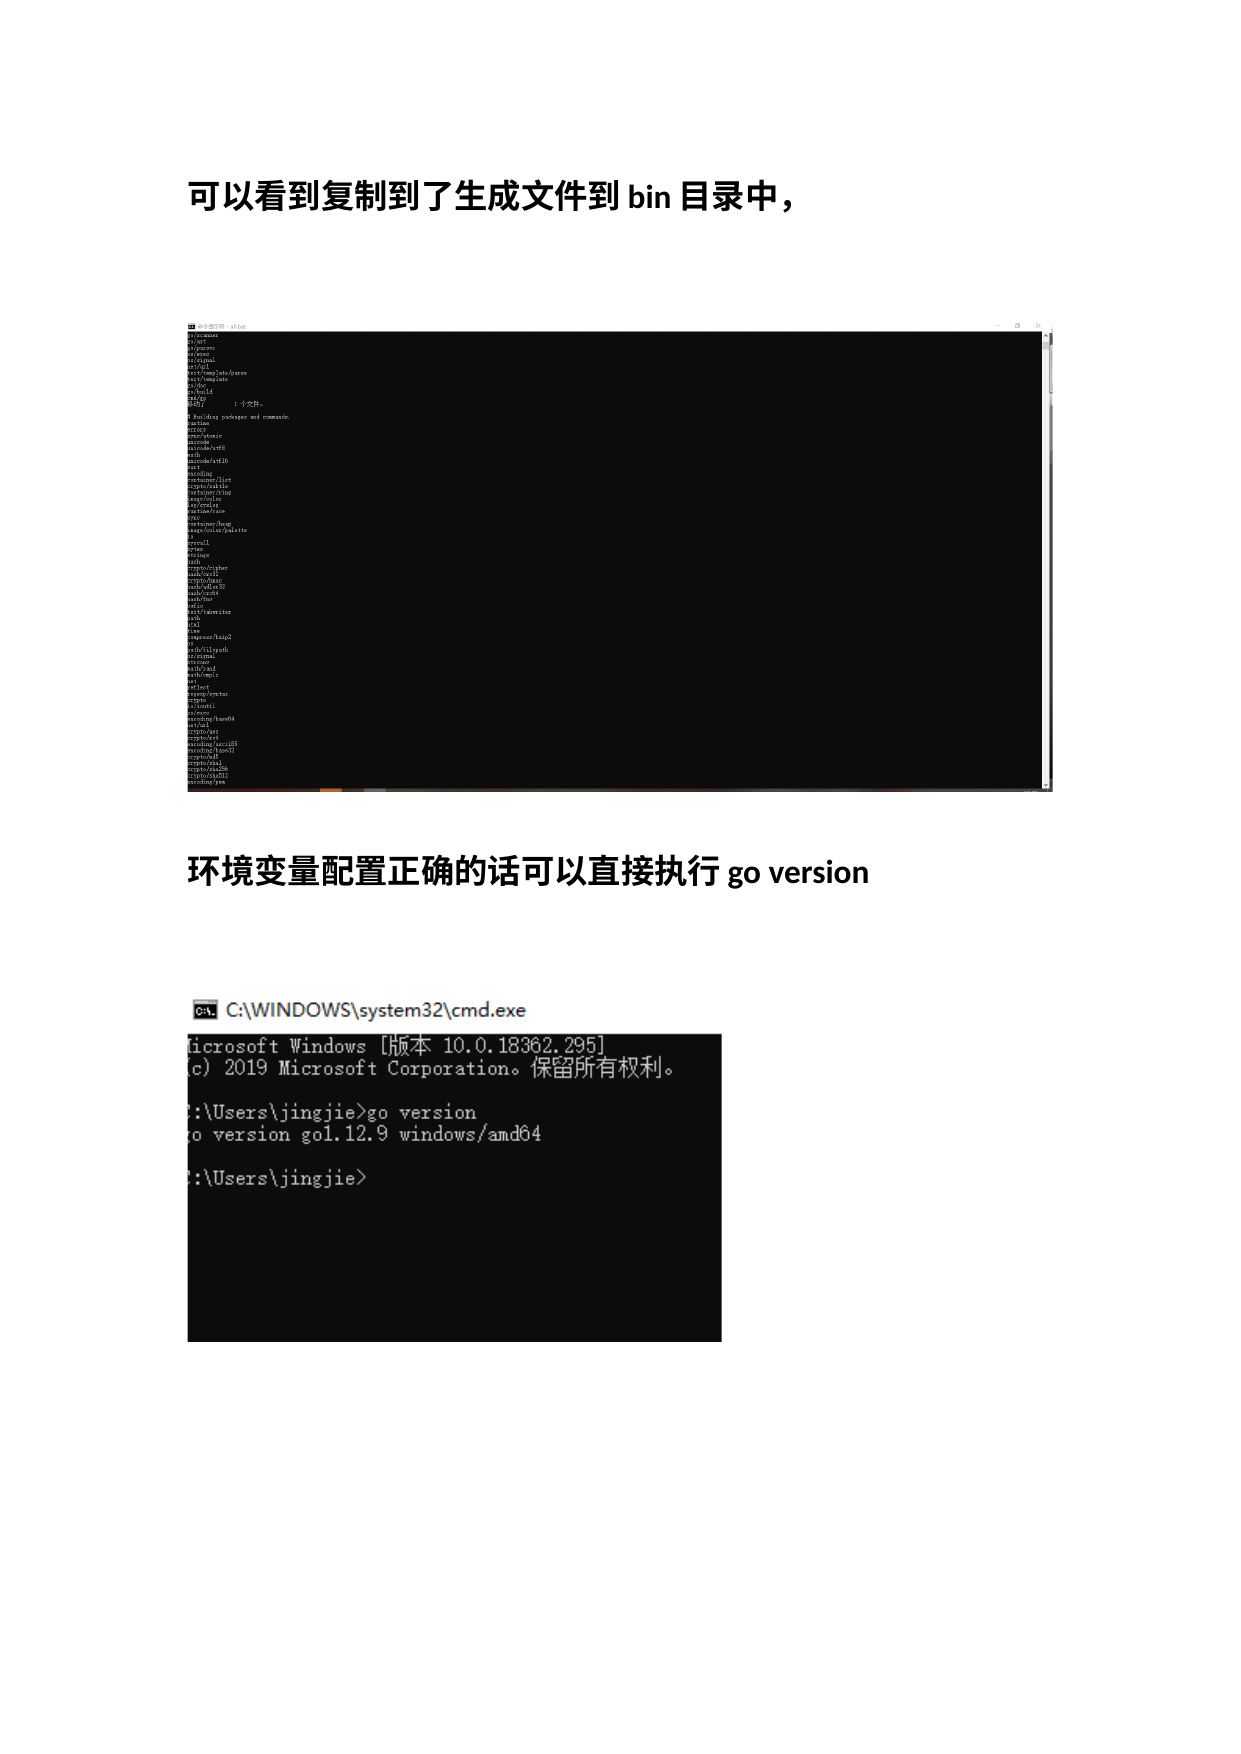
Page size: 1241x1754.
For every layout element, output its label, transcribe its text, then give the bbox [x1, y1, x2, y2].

subtitle 可以看到复制到了生成文件到bin目录中， [187, 162, 1053, 227]
picture [187, 996, 722, 1342]
subtitle 环境变量配置正确的话可以直接执行go version [187, 836, 1053, 901]
picture [187, 321, 1053, 792]
